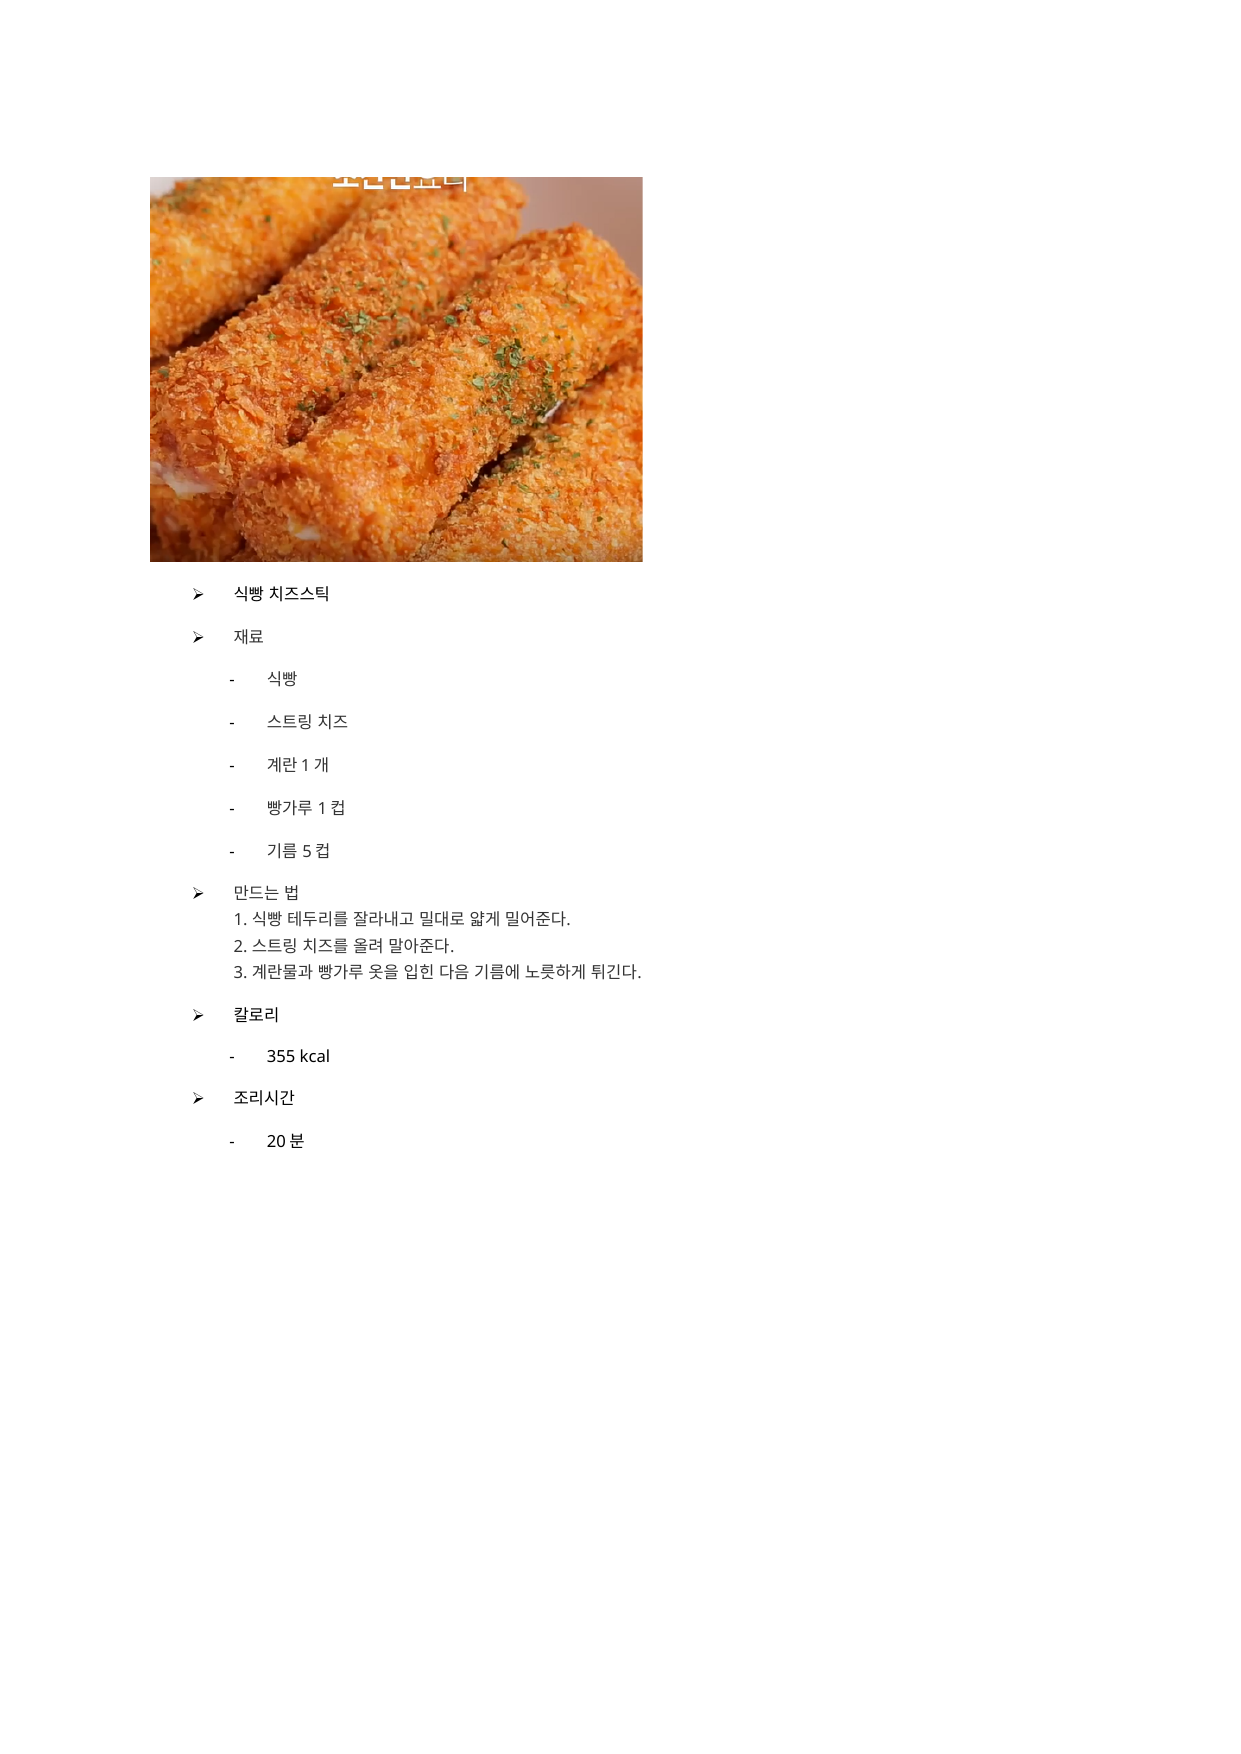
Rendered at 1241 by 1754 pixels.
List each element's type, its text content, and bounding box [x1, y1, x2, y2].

list 355 kcal [229, 1044, 1090, 1067]
list 빵가루 1컵 [229, 795, 1090, 819]
list 계란1개 [229, 752, 1090, 776]
list 만드는 법 1. 식빵 테두리를 잘라내고 밀대로 얇게 밀어준다. 2. 스트링 치즈를 올려 말아준다. 3. 계란물과 빵가루 옷을 입힌 다음 기름에 노릇하게 튀긴다. [192, 880, 1090, 983]
list 조리시간 [192, 1085, 1090, 1109]
list 20분 [229, 1128, 1090, 1152]
picture [150, 177, 643, 562]
list 식빵 치즈스틱 [192, 581, 1090, 605]
list 재료 [192, 624, 1090, 648]
list 기름 5컵 [229, 838, 1090, 862]
list 식빵 [229, 666, 1090, 691]
list 칼로리 [192, 1002, 1090, 1026]
list 스트링 치즈 [229, 709, 1090, 733]
